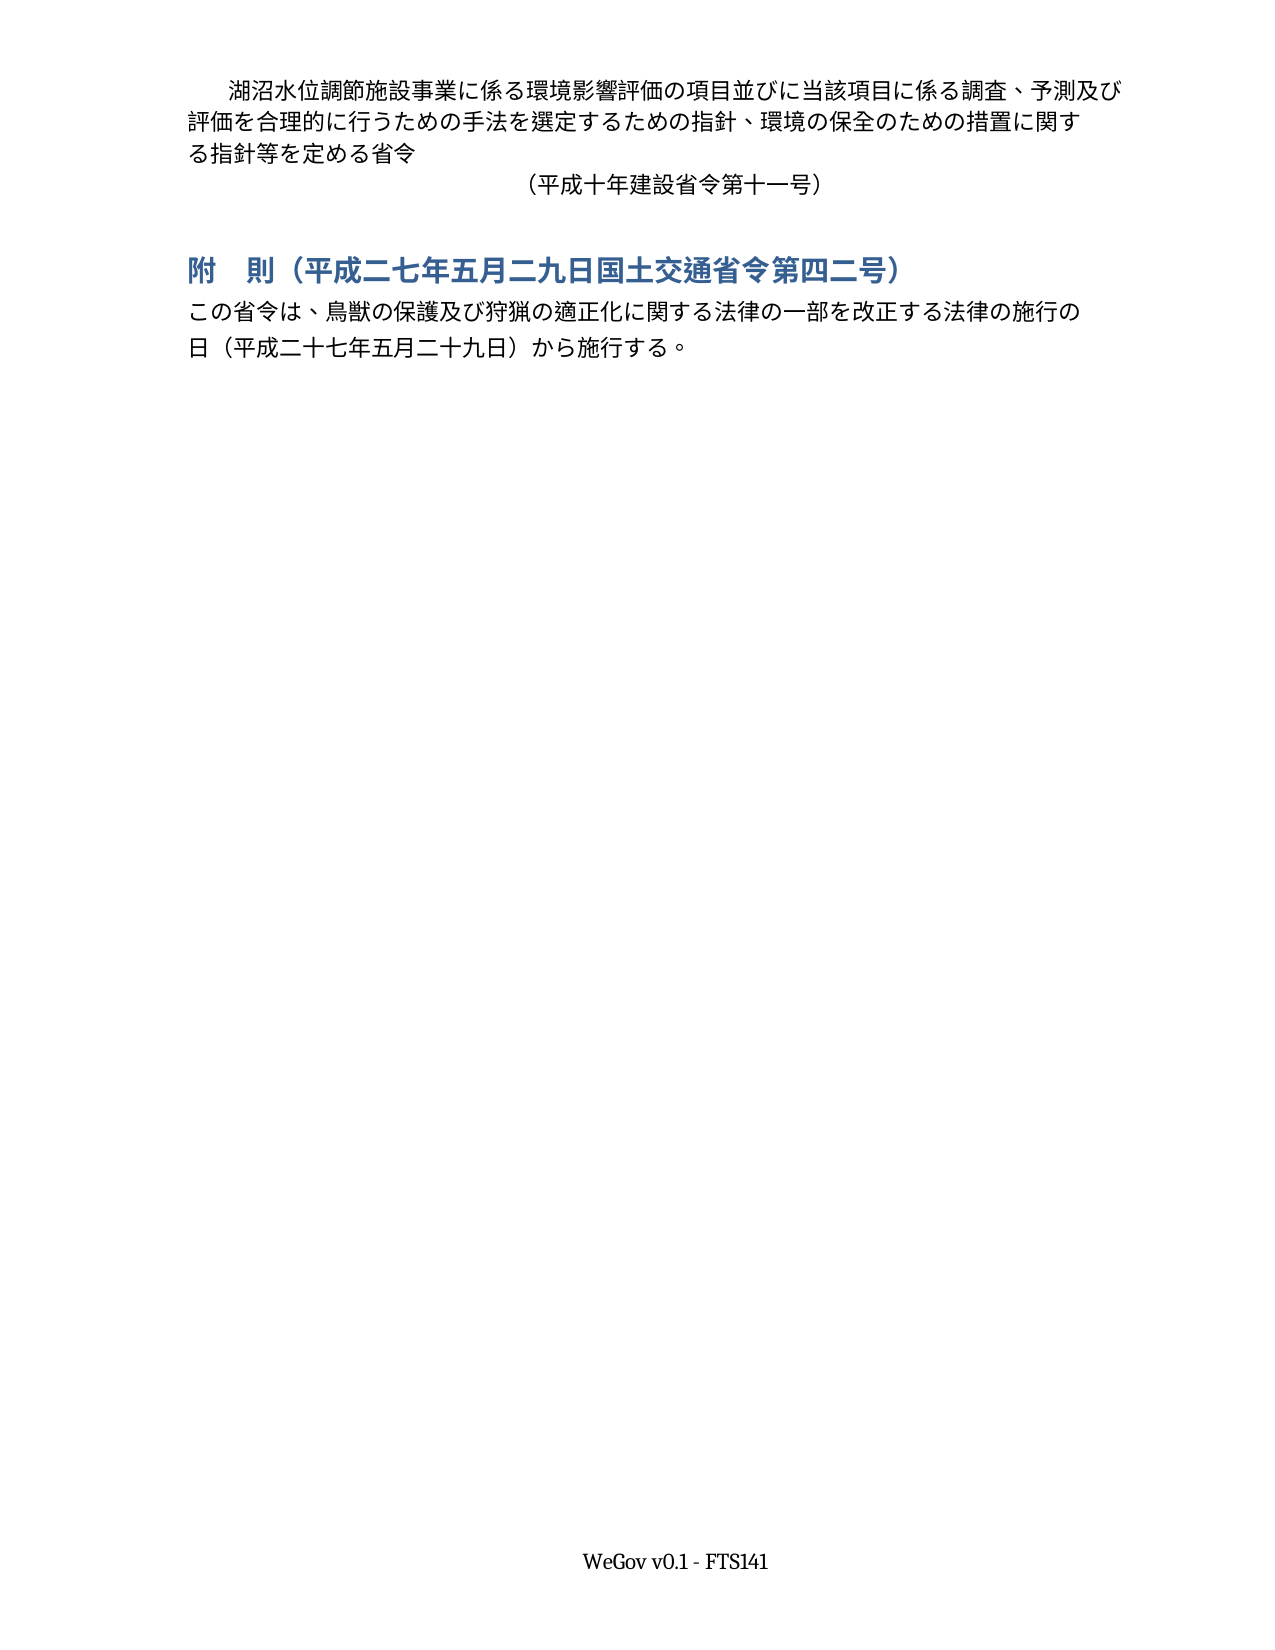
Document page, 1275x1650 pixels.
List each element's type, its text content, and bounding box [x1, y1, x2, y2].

subtitle 附 則（平成二七年五月二九日国土交通省令第四二号） [187, 250, 1087, 290]
text この省令は、鳥獣の保護及び狩猟の適正化に関する法律の一部を改正する法律の施行の日（平成二十七年五月二十九日）から施行する。 [187, 296, 1087, 363]
